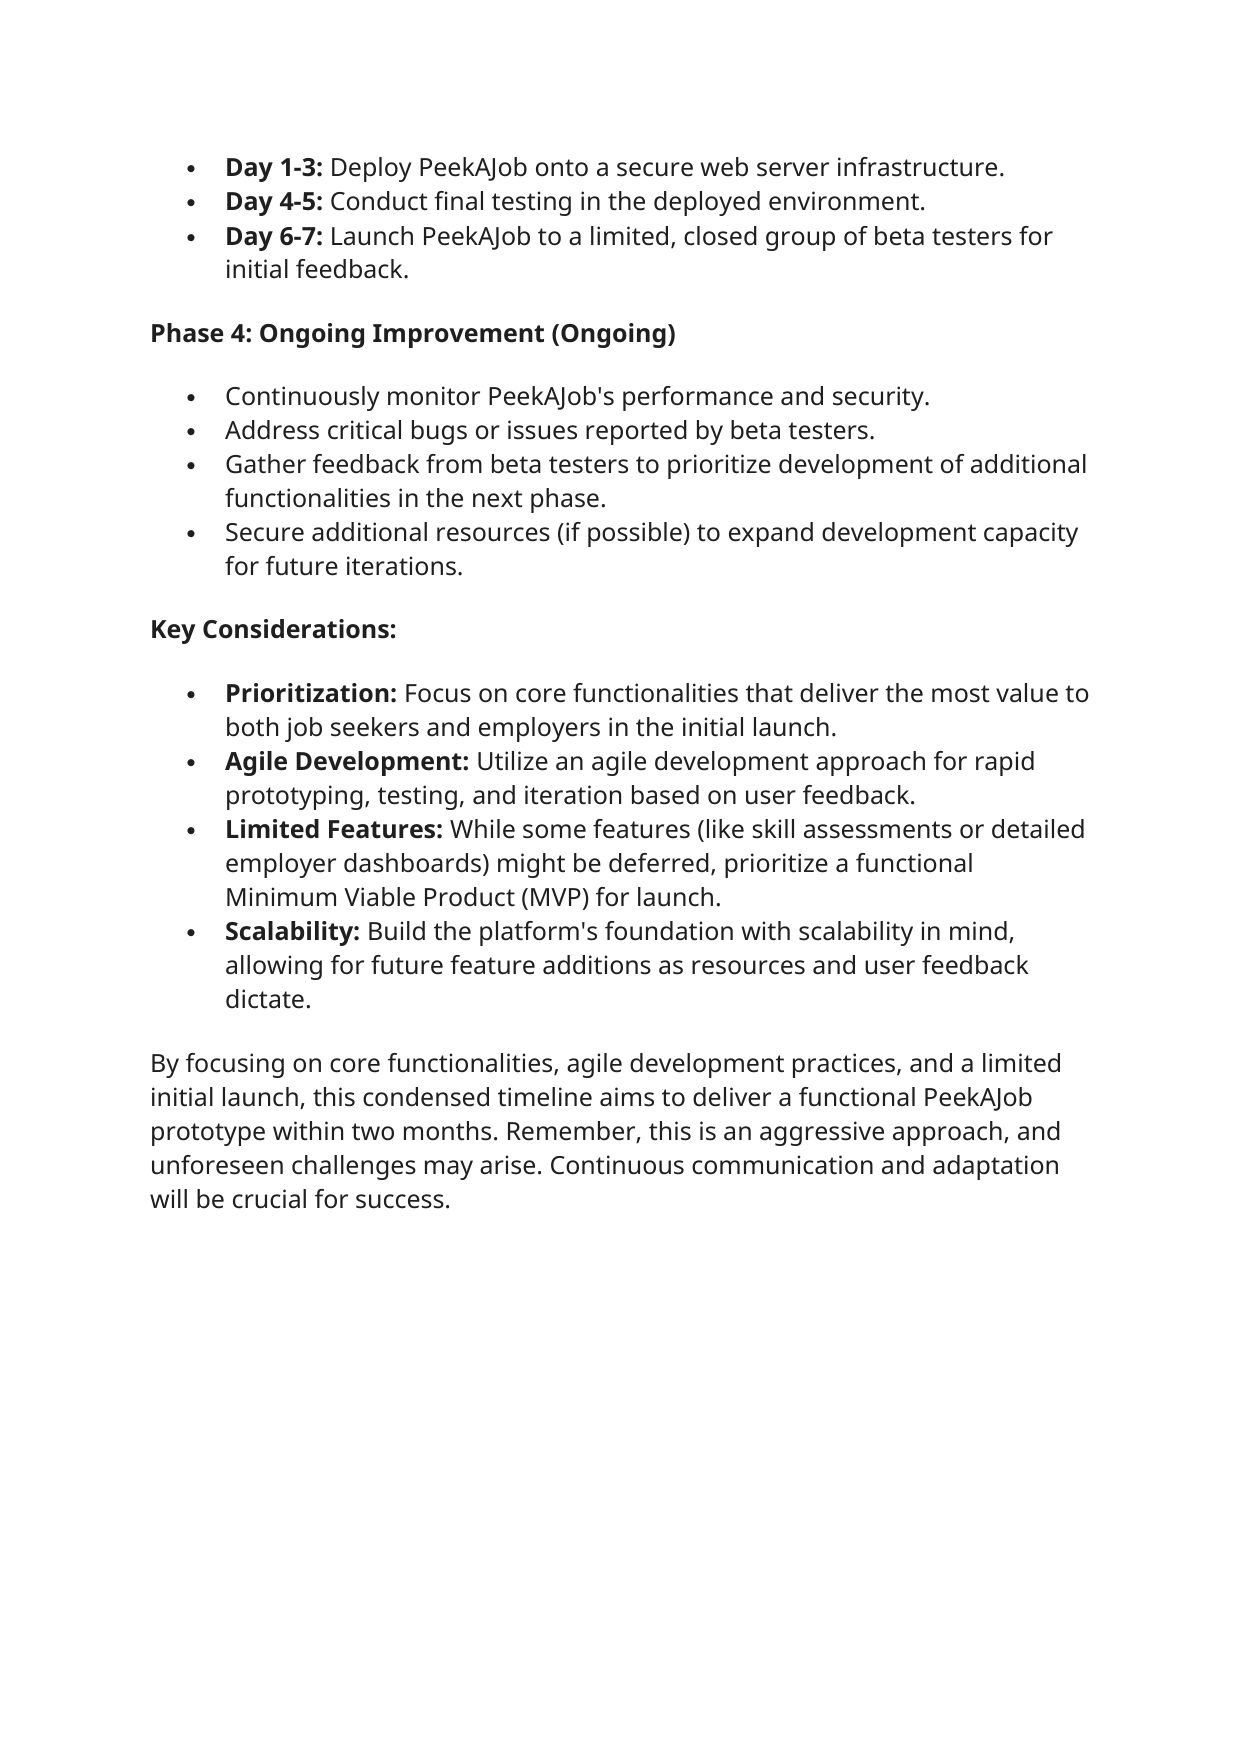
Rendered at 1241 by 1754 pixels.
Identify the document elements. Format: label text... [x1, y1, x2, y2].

list Limited Features: While some features (like skill assessments or detailed employer dashboards) might be deferred, prioritize a functional Minimum Viable Product (MVP) for launch. [187, 812, 1090, 914]
text Key Considerations: [150, 612, 1090, 646]
list Secure additional resources (if possible) to expand development capacity for future iterations. [187, 515, 1090, 583]
list Gather feedback from beta testers to prioritize development of additional functionalities in the next phase. [187, 447, 1090, 515]
list Continuously monitor PeekAJob's performance and security. [187, 379, 1090, 413]
list Day 4-5: Conduct final testing in the deployed environment. [187, 184, 1090, 218]
list Day 6-7: Launch PeekAJob to a limited, closed group of beta testers for initial feedback. [187, 218, 1090, 286]
text Phase 4: Ongoing Improvement (Ongoing) [150, 315, 1090, 349]
text By focusing on core functionalities, agile development practices, and a limited initial launch, this condensed timeline aims to deliver a functional PeekAJob prototype within two months. Remember, this is an aggressive approach, and unforeseen challenges may arise. Continuous communication and adaptation will be crucial for success. [150, 1045, 1090, 1216]
list Scalability: Build the platform's foundation with scalability in mind, allowing for future feature additions as resources and user feedback dictate. [187, 914, 1090, 1016]
list Agile Development: Utilize an agile development approach for rapid prototyping, testing, and iteration based on user feedback. [187, 743, 1090, 812]
list Prioritization: Focus on core functionalities that deliver the most value to both job seekers and employers in the initial launch. [187, 675, 1090, 743]
list Address critical bugs or issues reported by beta testers. [187, 413, 1090, 447]
list Day 1-3: Deploy PeekAJob onto a secure web server infrastructure. [187, 150, 1090, 184]
